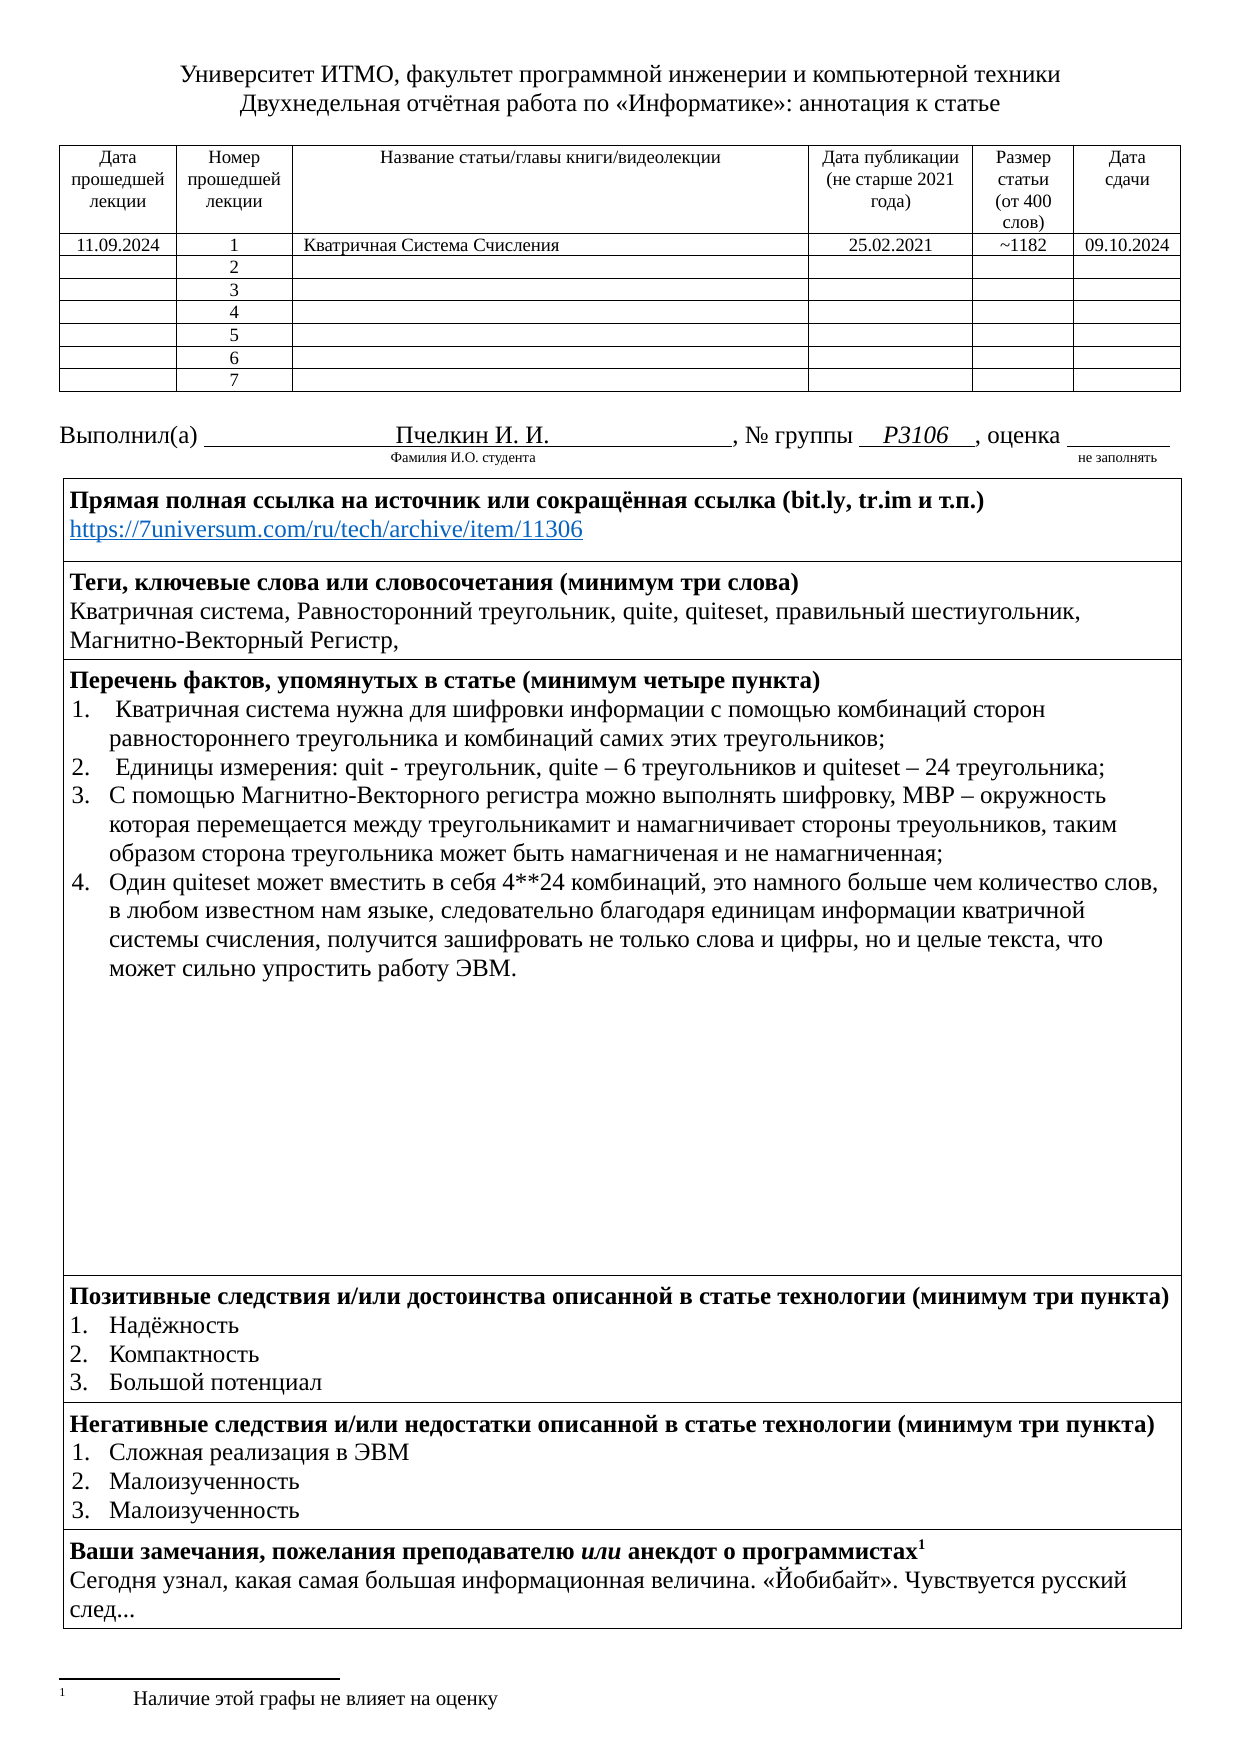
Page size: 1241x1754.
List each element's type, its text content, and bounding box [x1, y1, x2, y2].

table_cell [809, 301, 972, 323]
table_cell [1074, 369, 1180, 391]
table_cell ~1182 [973, 234, 1073, 255]
table_cell 6 [177, 347, 292, 368]
text Фамилия И.О. студента не заполнять [59, 449, 1181, 478]
table_cell [60, 347, 176, 368]
table_cell [60, 324, 176, 346]
table_cell [809, 279, 972, 300]
table_cell Негативные следствия и/или недостатки описанной в статье технологии (минимум три пункта) Сложная реализация в ЭВМ Малоизученность Малоизученность [64, 1403, 1181, 1529]
text Двухнедельная отчётная работа по «Информатике»: аннотация к статье [59, 88, 1181, 117]
table_cell 09.10.2024 [1074, 234, 1180, 255]
table_cell 4 [177, 301, 292, 323]
table_cell Перечень фактов, упомянутых в статье (минимум четыре пункта) Кватричная система нужна для шифровки информации с помощью комбинаций сторон равностороннего треугольника и комбинаций самих этих треугольников; Единицы измерения: quit - треугольник, quite – 6 треугольников и quiteset – 24 треугольника; С помощью Магнитно-Векторного регистра можно выполнять шифровку, МВР – окружность которая перемещается между треугольникамит и намагничивает стороны треуольников, таким образом сторона треугольника может быть намагниченая и не намагниченная; Один quiteset может вместить в себя 4**24 комбинаций, это намного больше чем количество слов, в любом известном нам языке, следовательно благодаря единицам информации кватричной системы счисления, получится зашифровать не только слова и цифры, но и целые текста, что может сильно упростить работу ЭВМ. [64, 660, 1181, 1275]
table_cell [293, 279, 808, 300]
table_cell [1074, 279, 1180, 300]
table_header Дата прошедшей лекции [60, 146, 176, 233]
text Университет ИТМО, факультет программной инженерии и компьютерной техники [59, 59, 1181, 88]
table_cell [809, 324, 972, 346]
table_cell [60, 279, 176, 300]
table_cell [293, 324, 808, 346]
table_cell 7 [177, 369, 292, 391]
table_cell [293, 256, 808, 278]
table_cell [1074, 324, 1180, 346]
table_cell 5 [177, 324, 292, 346]
table_cell [1074, 347, 1180, 368]
table_cell [973, 347, 1073, 368]
table_cell [1074, 301, 1180, 323]
table_cell Позитивные следствия и/или достоинства описанной в статье технологии (минимум три пункта) Надёжность Компактность Большой потенциал [64, 1276, 1181, 1402]
table_cell [60, 301, 176, 323]
table_cell 11.09.2024 [60, 234, 176, 255]
table_header Дата сдачи [1074, 146, 1180, 233]
table_cell [293, 301, 808, 323]
table_cell [973, 256, 1073, 278]
text Выполнил(а) Пчелкин И. И. , № группы P3106 , оценка [59, 421, 1181, 449]
table_header Размер статьи (от 400 слов) [973, 146, 1073, 233]
table_cell [293, 347, 808, 368]
table_header Название статьи/главы книги/видеолекции [293, 146, 808, 233]
table_cell 2 [177, 256, 292, 278]
table_cell [973, 324, 1073, 346]
table_header Номер прошедшей лекции [177, 146, 292, 233]
table_cell [1074, 256, 1180, 278]
table_cell 3 [177, 279, 292, 300]
table_cell [809, 256, 972, 278]
table_cell [60, 369, 176, 391]
table_cell [60, 256, 176, 278]
table_cell 25.02.2021 [809, 234, 972, 255]
table_cell Кватричная Система Счисления [293, 234, 808, 255]
table_header Прямая полная ссылка на источник или сокращённая ссылка (bit.ly, tr.im и т.п.) https://7universum.com/ru/tech/archive/item/11306 [64, 479, 1181, 561]
table_cell 1 [177, 234, 292, 255]
table_cell [973, 369, 1073, 391]
table_cell Теги, ключевые слова или словосочетания (минимум три слова) Кватричная система, Равносторонний треугольник, quite, quiteset, правильный шестиугольник, Магнитно-Векторный Регистр, [64, 562, 1181, 659]
table_cell Ваши замечания, пожелания преподавателю или анекдот о программистах Сегодня узнал, какая самая большая информационная величина. «Йобибайт». Чувствуется русский след... [64, 1530, 1181, 1628]
table_cell [809, 369, 972, 391]
table_cell [973, 301, 1073, 323]
table_cell [809, 347, 972, 368]
table_header Дата публикации (не старше 2021 года) [809, 146, 972, 233]
table_cell [293, 369, 808, 391]
table_cell [973, 279, 1073, 300]
